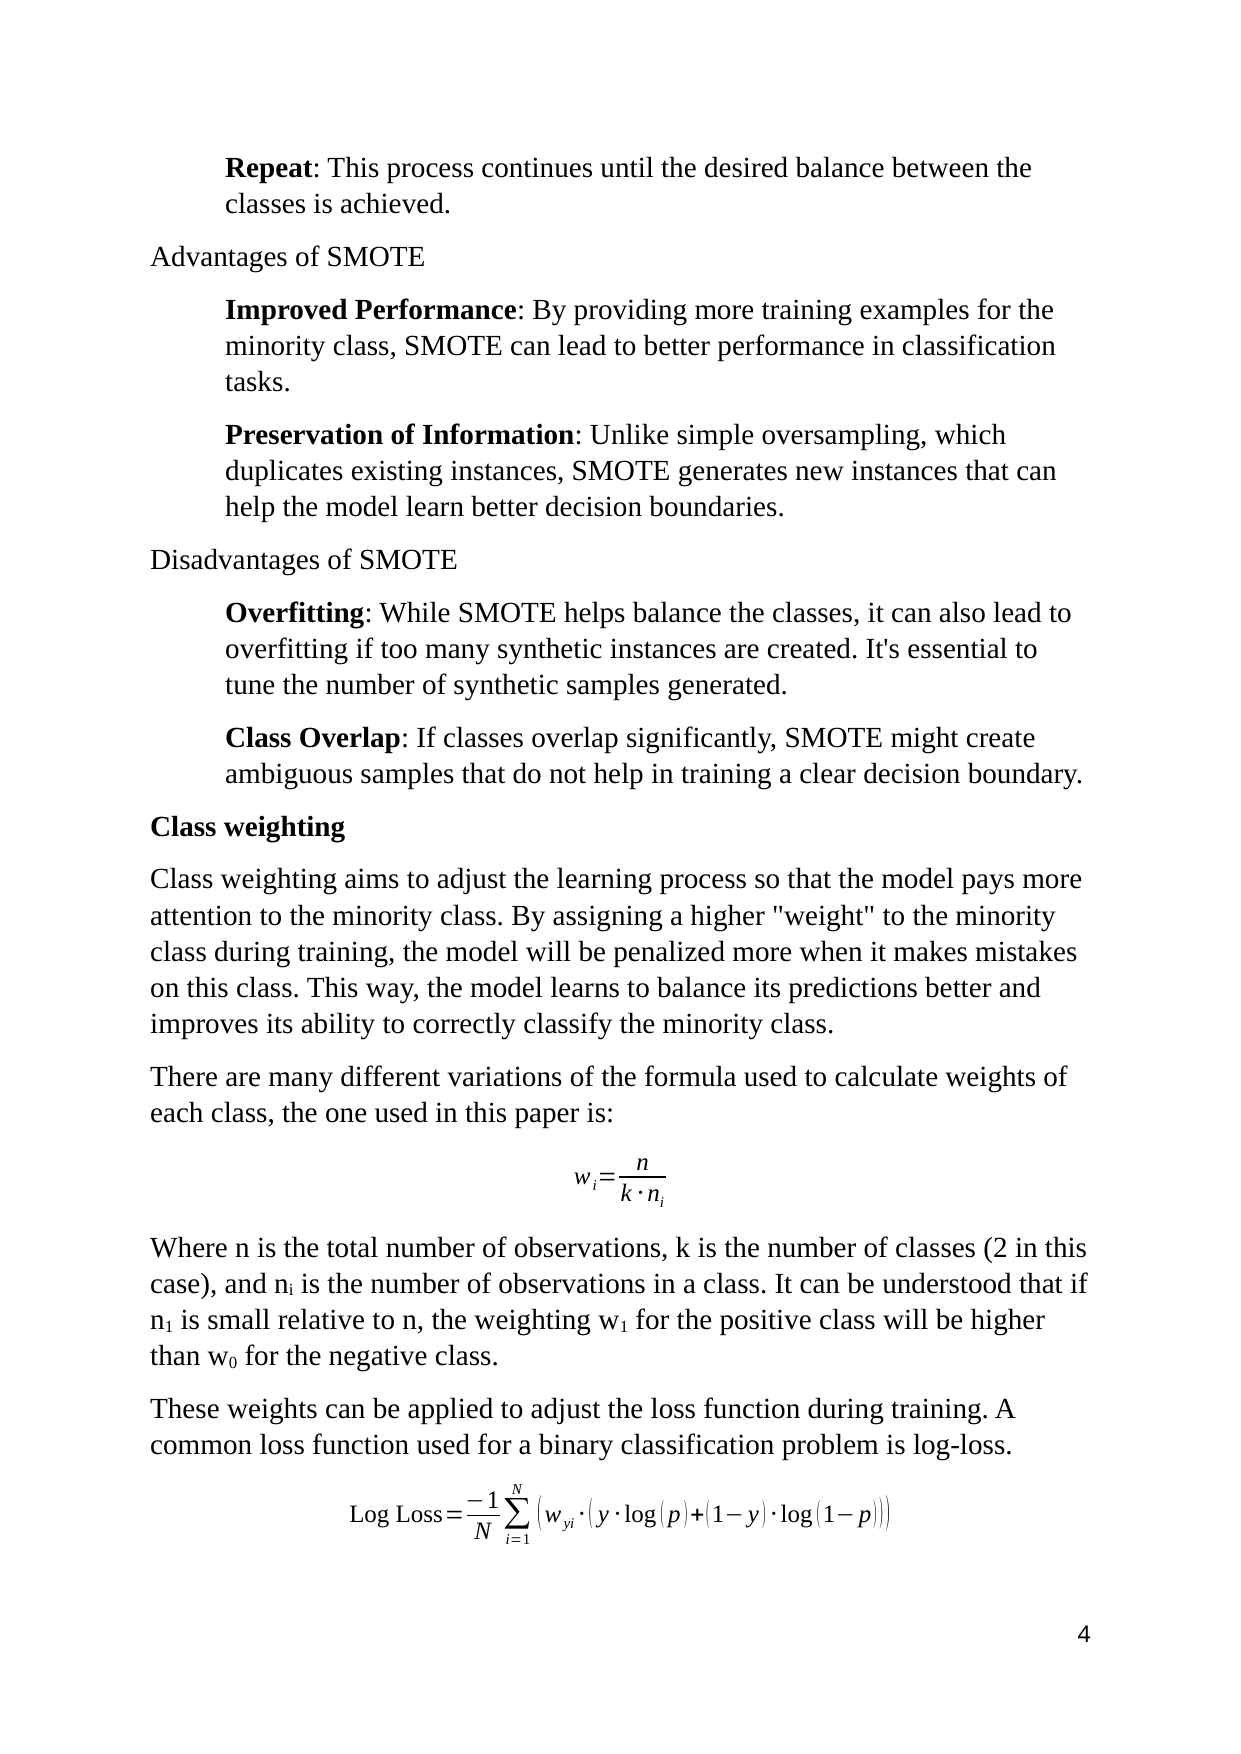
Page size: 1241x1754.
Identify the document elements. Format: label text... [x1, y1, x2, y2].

text Overfitting: While SMOTE helps balance the classes, it can also lead to overfitting if too many synthetic instances are created. It's essential to tune the number of synthetic samples generated. [225, 595, 1090, 701]
text Advantages of SMOTE [150, 239, 1090, 272]
text Class Overlap: If classes overlap significantly, SMOTE might create ambiguous samples that do not help in training a clear decision boundary. [225, 720, 1090, 789]
text Disadvantages of SMOTE [150, 542, 1090, 576]
text Repeat: This process continues until the desired balance between the classes is achieved. [225, 150, 1090, 220]
text These weights can be applied to adjust the loss function during training. A common loss function used for a binary classification problem is log-loss. [150, 1391, 1090, 1461]
text Improved Performance: By providing more training examples for the minority class, SMOTE can lead to better performance in classification tasks. [225, 292, 1090, 398]
text There are many different variations of the formula used to calculate weights of each class, the one used in this paper is: [150, 1059, 1090, 1129]
text Class weighting aims to adjust the learning process so that the model pays more attention to the minority class. By assigning a higher "weight" to the minority class during training, the model will be penalized more when it makes mistakes on this class. This way, the model learns to balance its predictions better and improves its ability to correctly classify the minority class. [150, 862, 1090, 1040]
text Where n is the total number of observations, k is the number of classes (2 in this case), and ni is the number of observations in a class. It can be understood that if n1 is small relative to n, the weighting w1 for the positive class will be higher than w0 for the negative class. [150, 1230, 1090, 1372]
text Class weighting [150, 809, 1090, 842]
text Preservation of Information: Unlike simple oversampling, which duplicates existing instances, SMOTE generates new instances that can help the model learn better decision boundaries. [225, 417, 1090, 523]
